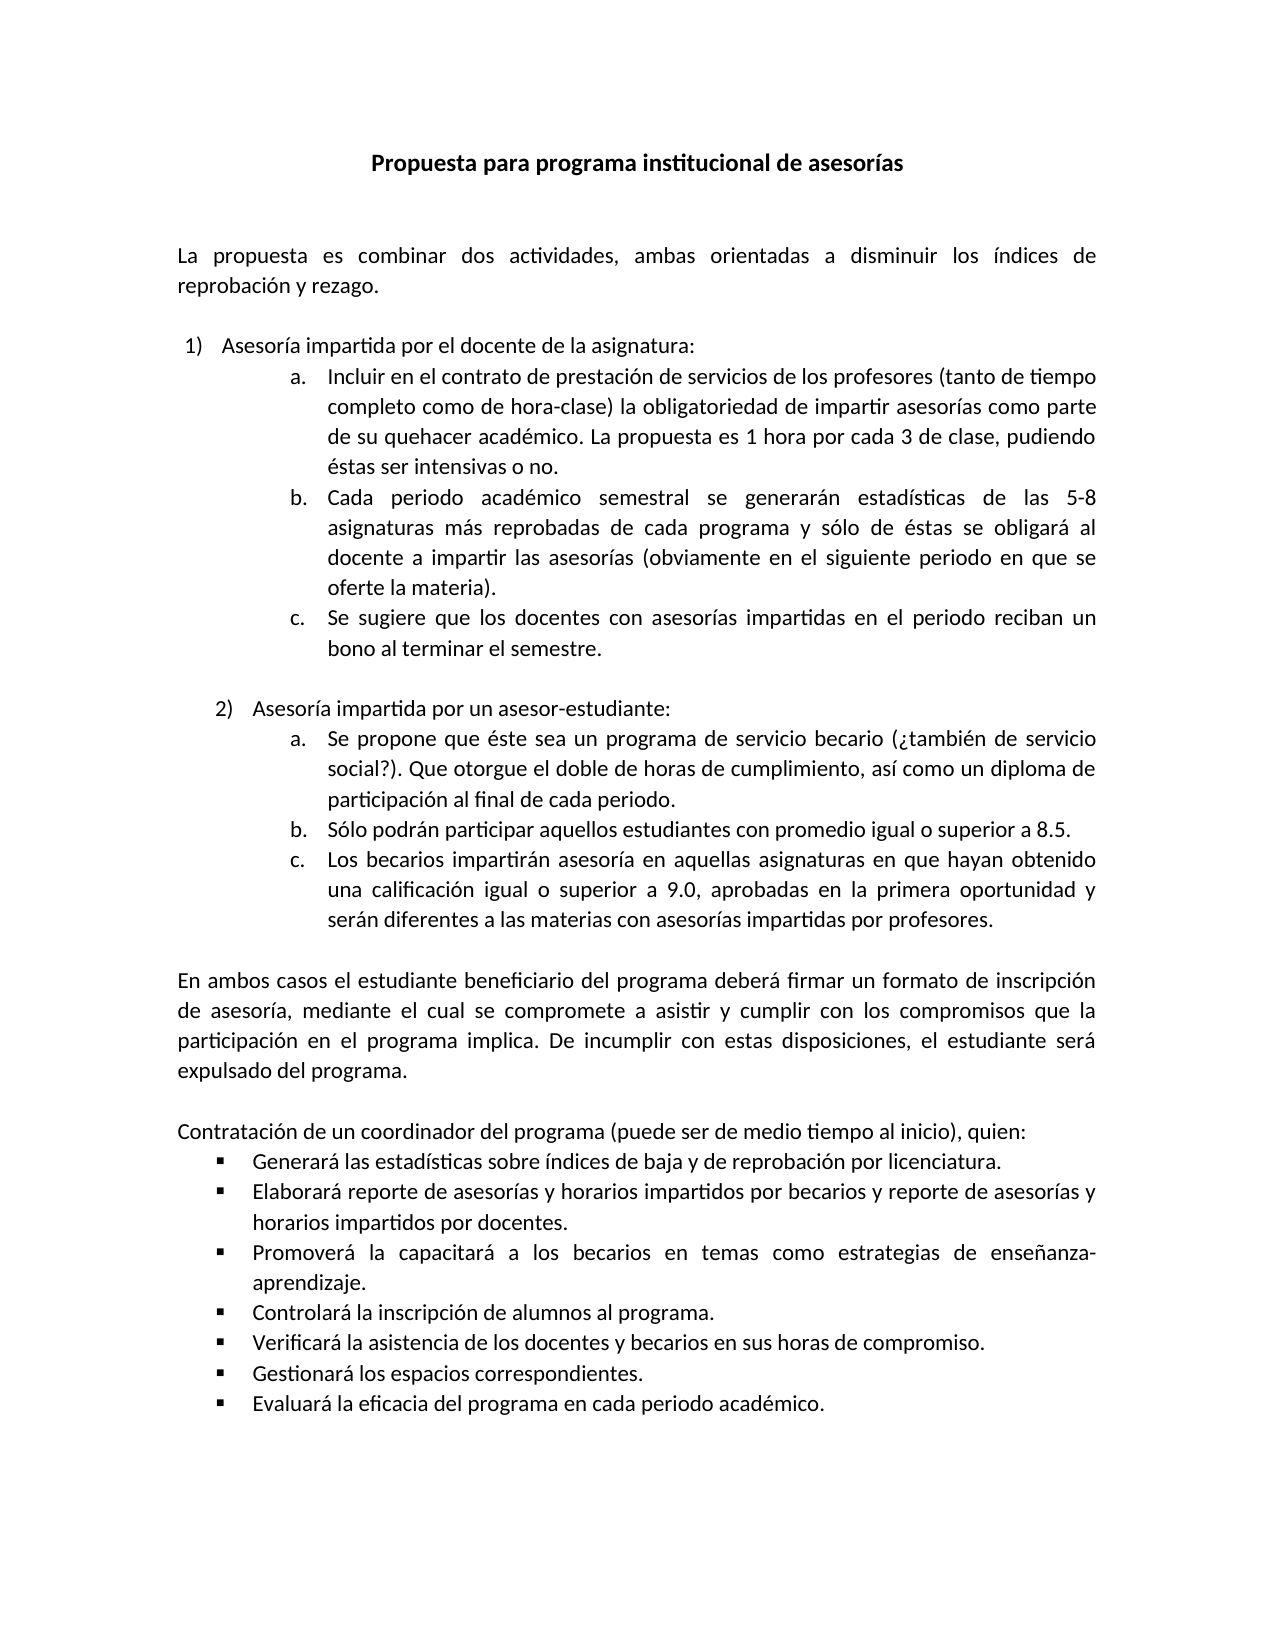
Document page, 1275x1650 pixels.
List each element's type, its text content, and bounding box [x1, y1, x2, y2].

list Los becarios impartirán asesoría en aquellas asignaturas en que hayan obtenido una calificación igual o superior a 9.0, aprobadas en la primera oportunidad y serán diferentes a las materias con asesorías impartidas por profesores. [290, 845, 1098, 933]
list Se propone que éste sea un programa de servicio becario (¿también de servicio social?). Que otorgue el doble de horas de cumplimiento, así como un diploma de participación al final de cada periodo. [290, 724, 1098, 813]
list Incluir en el contrato de prestación de servicios de los profesores (tanto de tiempo completo como de hora-clase) la obligatoriedad de impartir asesorías como parte de su quehacer académico. La propuesta es 1 hora por cada 3 de clase, pudiendo éstas ser intensivas o no. [290, 362, 1098, 480]
list Se sugiere que los docentes con asesorías impartidas en el periodo reciban un bono al terminar el semestre. [290, 603, 1098, 662]
list Asesoría impartida por un asesor-estudiante: [215, 694, 1098, 722]
text Propuesta para programa institucional de asesorías [177, 148, 1098, 178]
list Generará las estadísticas sobre índices de baja y de reprobación por licenciatura. [215, 1147, 1098, 1175]
text En ambos casos el estudiante beneficiario del programa deberá firmar un formato de inscripción de asesoría, mediante el cual se compromete a asistir y cumplir con los compromisos que la participación en el programa implica. De incumplir con estas disposiciones, el estudiante será expulsado del programa. [177, 966, 1098, 1084]
list Verificará la asistencia de los docentes y becarios en sus horas de compromiso. [215, 1328, 1098, 1356]
list Elaborará reporte de asesorías y horarios impartidos por becarios y reporte de asesorías y horarios impartidos por docentes. [215, 1177, 1098, 1236]
list Cada periodo académico semestral se generarán estadísticas de las 5-8 asignaturas más reprobadas de cada programa y sólo de éstas se obligará al docente a impartir las asesorías (obviamente en el siguiente periodo en que se oferte la materia). [290, 483, 1098, 601]
text La propuesta es combinar dos actividades, ambas orientadas a disminuir los índices de reprobación y rezago. [177, 241, 1098, 299]
list Gestionará los espacios correspondientes. [215, 1359, 1098, 1387]
list Evaluará la eficacia del programa en cada periodo académico. [215, 1389, 1098, 1417]
list Controlará la inscripción de alumnos al programa. [215, 1298, 1098, 1326]
list Promoverá la capacitará a los becarios en temas como estrategias de enseñanza-aprendizaje. [215, 1238, 1098, 1296]
text Contratación de un coordinador del programa (puede ser de medio tiempo al inicio), quien: [177, 1117, 1098, 1145]
list Sólo podrán participar aquellos estudiantes con promedio igual o superior a 8.5. [290, 815, 1098, 843]
list Asesoría impartida por el docente de la asignatura: [184, 332, 1098, 359]
